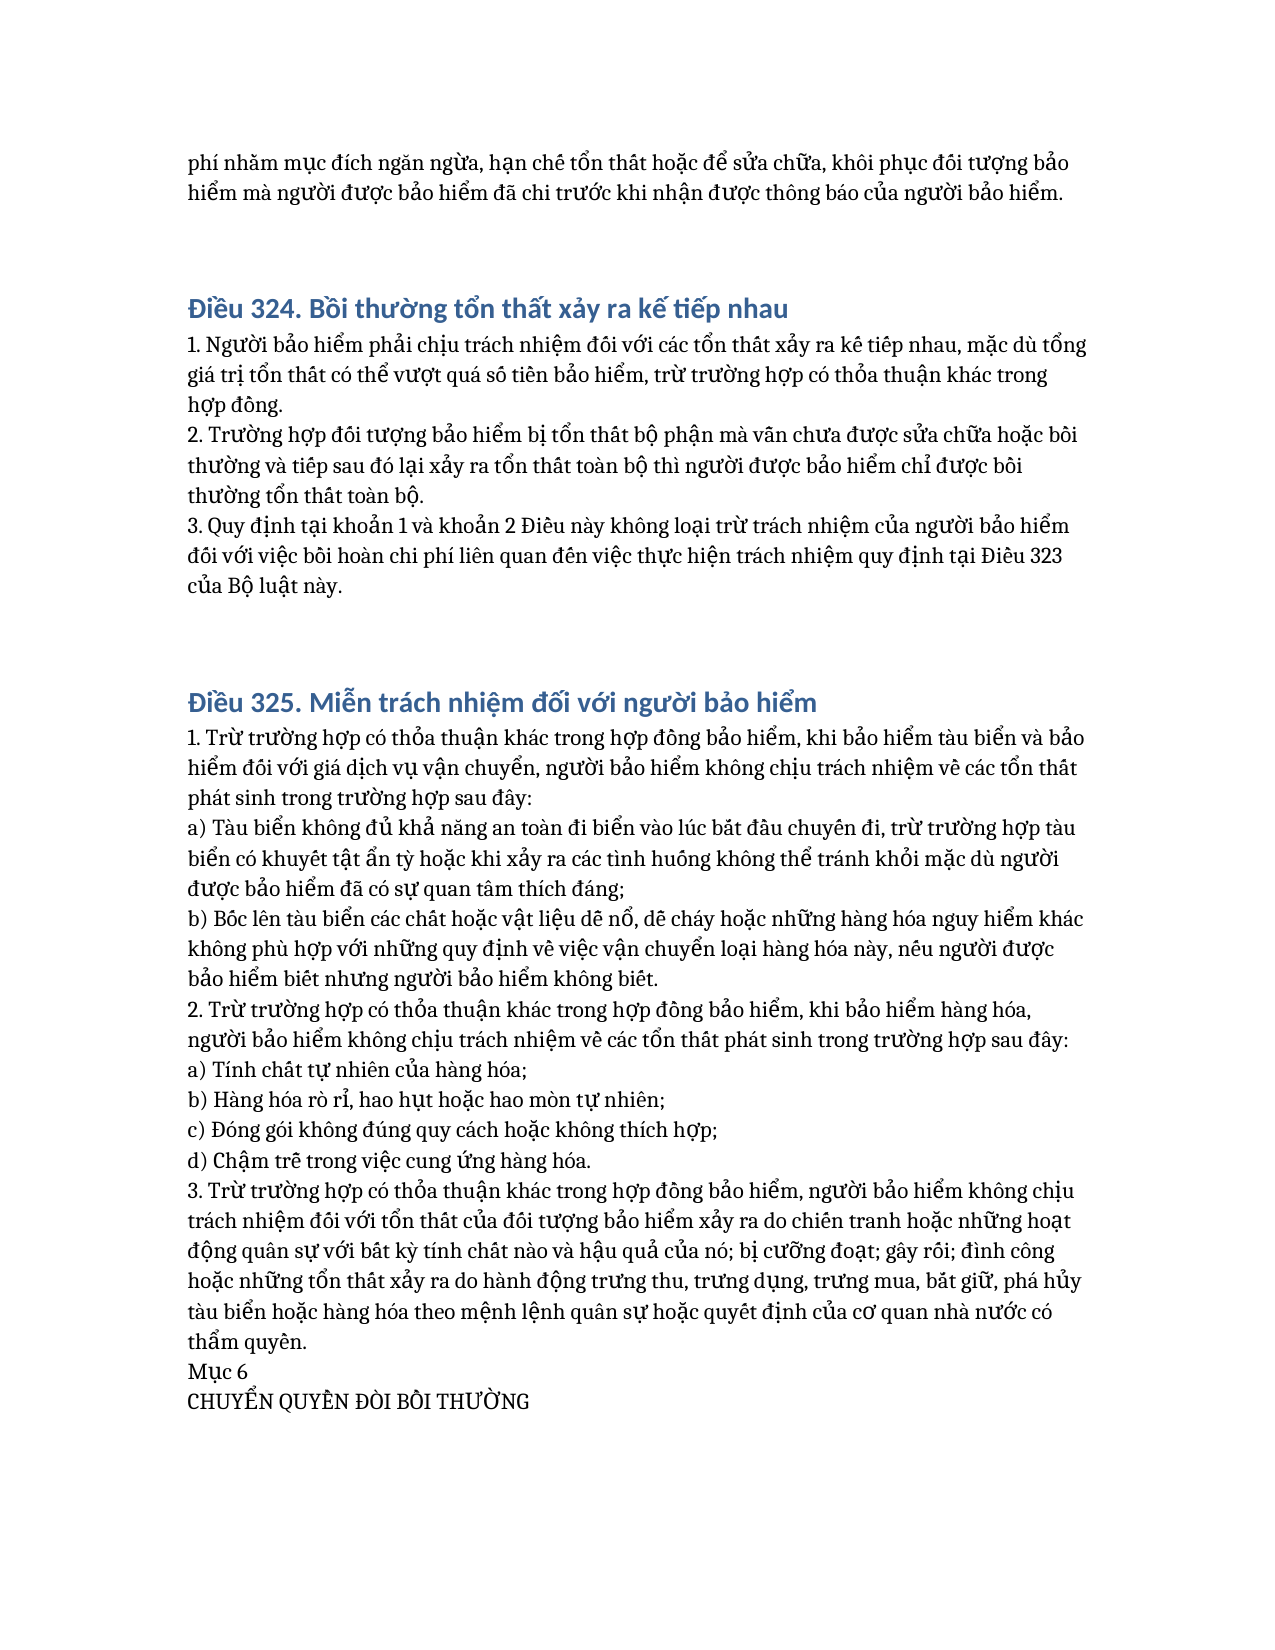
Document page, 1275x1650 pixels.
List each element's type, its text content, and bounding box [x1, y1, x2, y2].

subtitle Điều 325. Miễn trách nhiệm đối với người bảo hiểm [187, 684, 1087, 719]
subtitle Điều 324. Bồi thường tổn thất xảy ra kế tiếp nhau [187, 291, 1087, 326]
text 1. Trừ trường hợp có thỏa thuận khác trong hợp đồng bảo hiểm, khi bảo hiểm tàu biển và bảo hiểm đối với giá dịch vụ vận chuyển, người bảo hiểm không chịu trách nhiệm về các tổn thất phát sinh trong trường hợp sau đây: a) Tàu biển không đủ khả năng an toàn đi biển vào lúc bắt đầu chuyến đi, trừ trường hợp tàu biển có khuyết tật ẩn tỳ hoặc khi xảy ra các tình huống không thể tránh khỏi mặc dù người được bảo hiểm đã có sự quan tâm thích đáng; b) Bốc lên tàu biển các chất hoặc vật liệu dễ nổ, dễ cháy hoặc những hàng hóa nguy hiểm khác không phù hợp với những quy định về việc vận chuyển loại hàng hóa này, nếu người được bảo hiểm biết nhưng người bảo hiểm không biết. 2. Trừ trường hợp có thỏa thuận khác trong hợp đồng bảo hiểm, khi bảo hiểm hàng hóa, người bảo hiểm không chịu trách nhiệm về các tổn thất phát sinh trong trường hợp sau đây: a) Tính chất tự nhiên của hàng hóa; b) Hàng hóa rò rỉ, hao hụt hoặc hao mòn tự nhiên; c) Đóng gói không đúng quy cách hoặc không thích hợp; d) Chậm trễ trong việc cung ứng hàng hóa. 3. Trừ trường hợp có thỏa thuận khác trong hợp đồng bảo hiểm, người bảo hiểm không chịu trách nhiệm đối với tổn thất của đối tượng bảo hiểm xảy ra do chiến tranh hoặc những hoạt động quân sự với bất kỳ tính chất nào và hậu quả của nó; bị cưỡng đoạt; gây rối; đình công hoặc những tổn thất xảy ra do hành động trưng thu, trưng dụng, trưng mua, bắt giữ, phá hủy tàu biển hoặc hàng hóa theo mệnh lệnh quân sự hoặc quyết định của cơ quan nhà nước có thẩm quyền. Mục 6 CHUYỂN QUYỀN ĐÒI BỒI THƯỜNG [187, 724, 1087, 1446]
text 1. Người bảo hiểm phải chịu trách nhiệm đối với các tổn thất xảy ra kế tiếp nhau, mặc dù tổng giá trị tổn thất có thể vượt quá số tiền bảo hiểm, trừ trường hợp có thỏa thuận khác trong hợp đồng. 2. Trường hợp đối tượng bảo hiểm bị tổn thất bộ phận mà vẫn chưa được sửa chữa hoặc bồi thường và tiếp sau đó lại xảy ra tổn thất toàn bộ thì người được bảo hiểm chỉ được bồi thường tổn thất toàn bộ. 3. Quy định tại khoản 1 và khoản 2 Điều này không loại trừ trách nhiệm của người bảo hiểm đối với việc bồi hoàn chi phí liên quan đến việc thực hiện trách nhiệm quy định tại Điều 323 của Bộ luật này. [187, 332, 1087, 630]
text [187, 150, 1087, 237]
